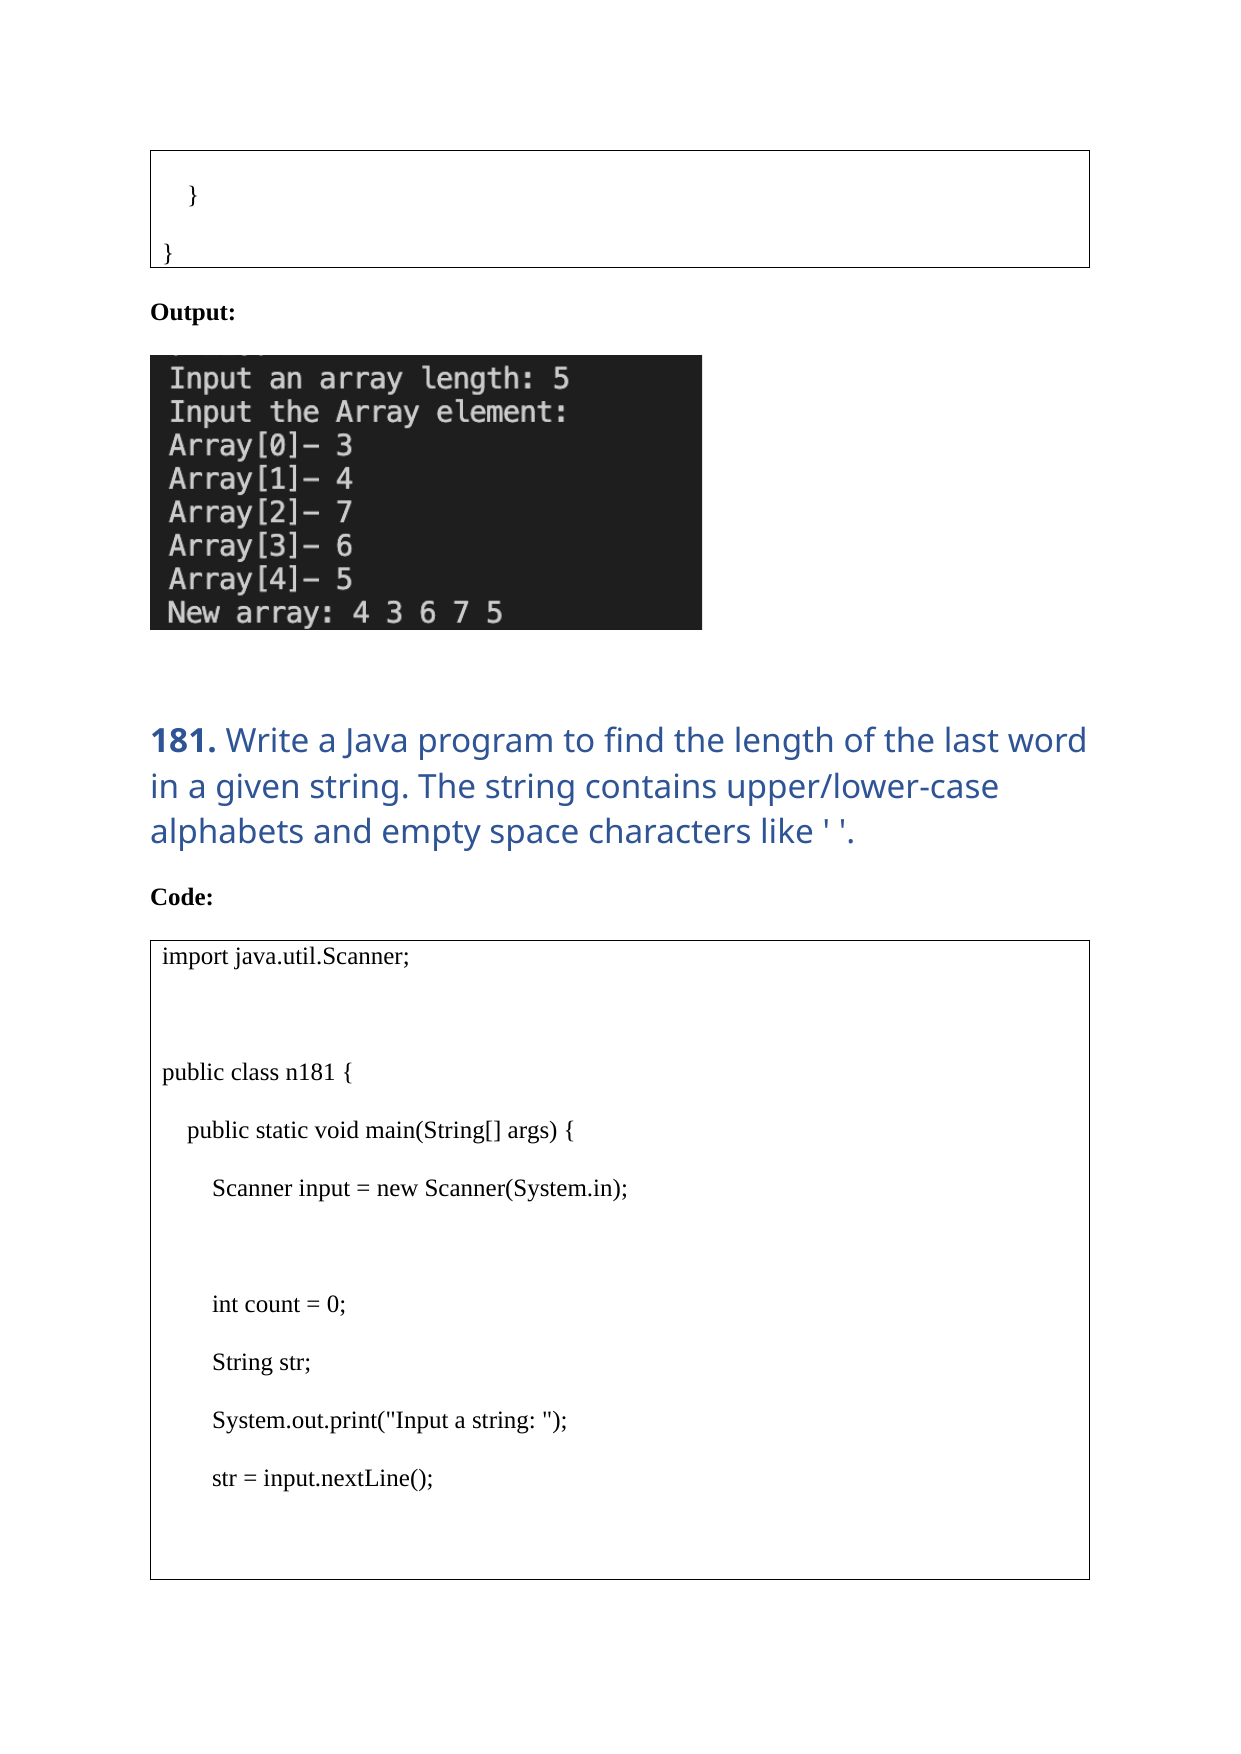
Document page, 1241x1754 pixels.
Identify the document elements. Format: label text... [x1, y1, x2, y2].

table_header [151, 941, 1089, 1578]
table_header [151, 151, 1089, 267]
picture [150, 355, 703, 630]
subtitle 181. Write a Java program to find the length of the last word in a given string. The string contains upper/lower-case alphabets and empty space characters like ' '. [150, 717, 1090, 853]
text Output: [150, 297, 1090, 326]
text Code: [150, 882, 1090, 911]
